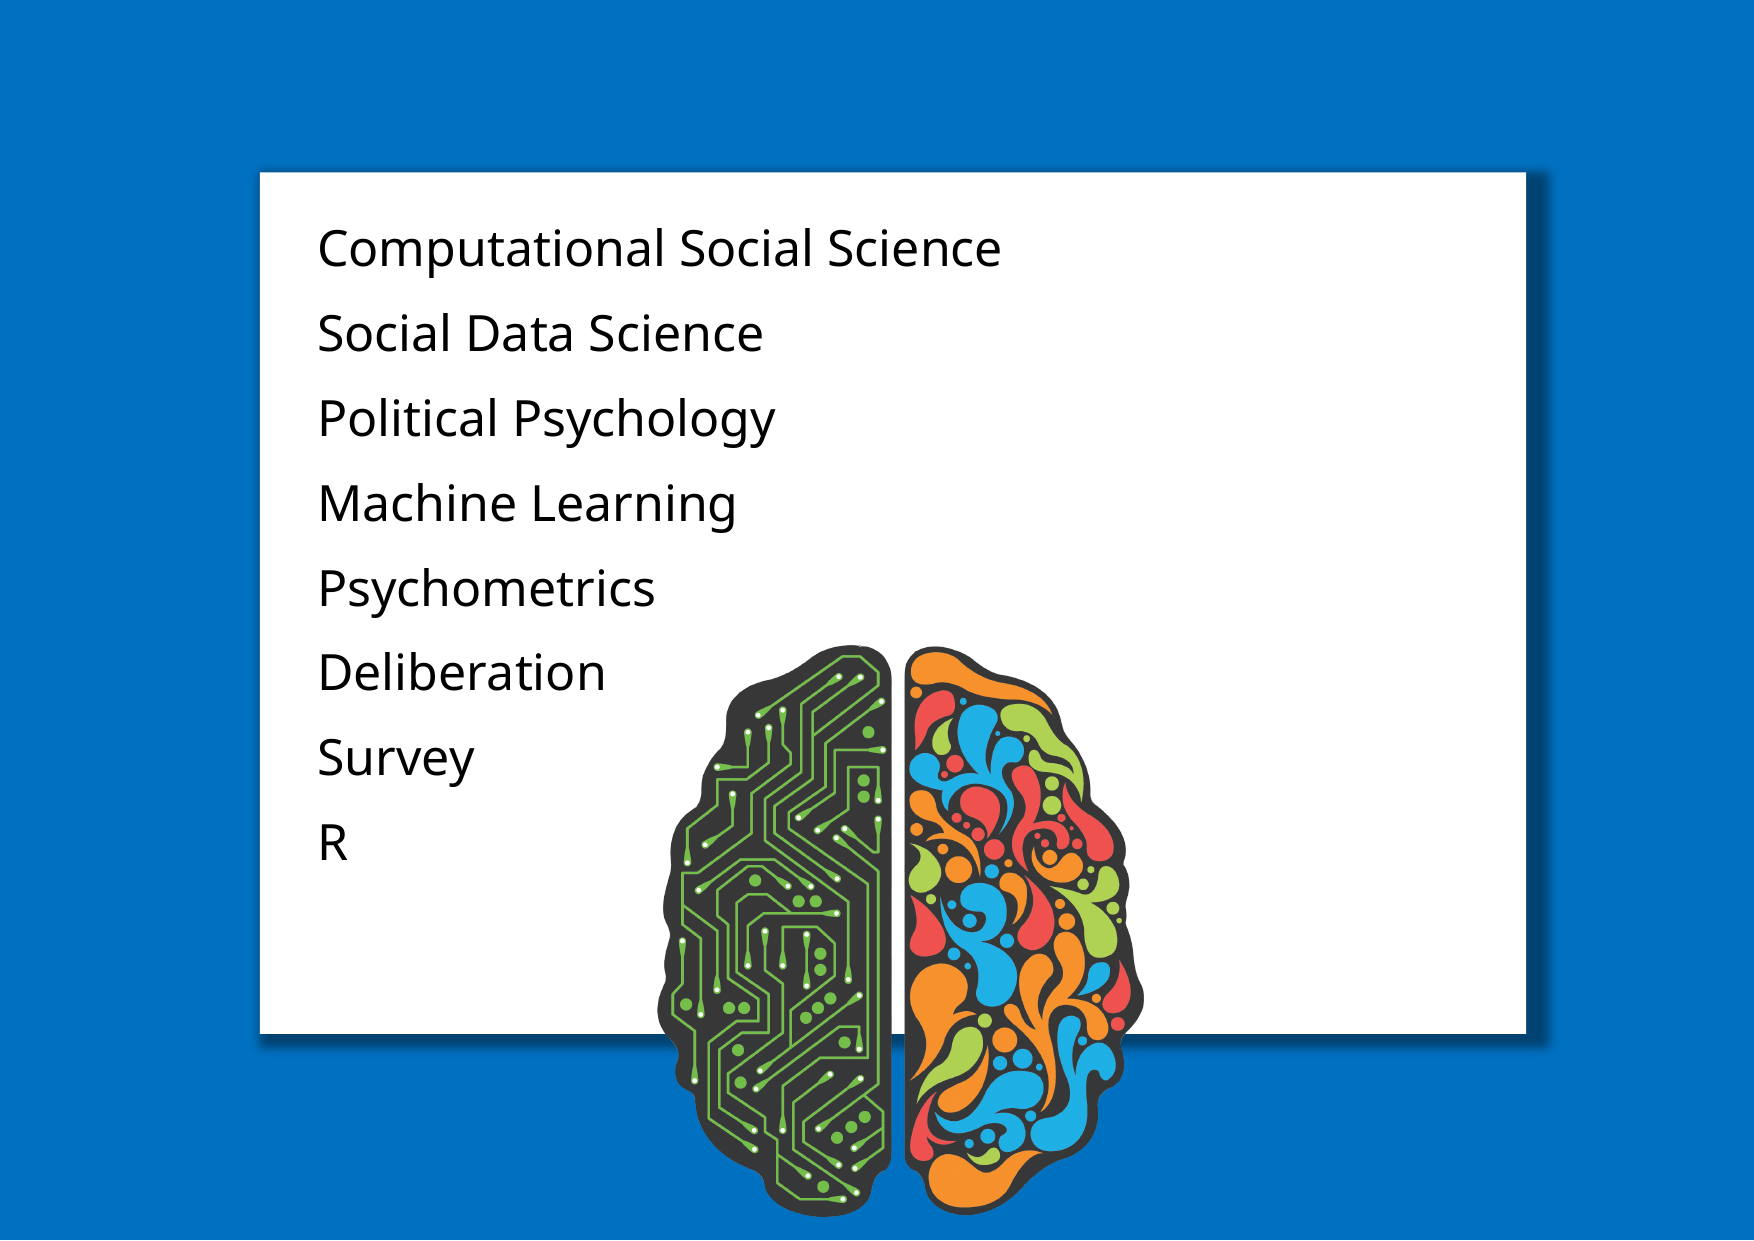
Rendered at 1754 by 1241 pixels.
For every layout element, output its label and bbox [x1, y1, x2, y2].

picture [657, 645, 1144, 1217]
